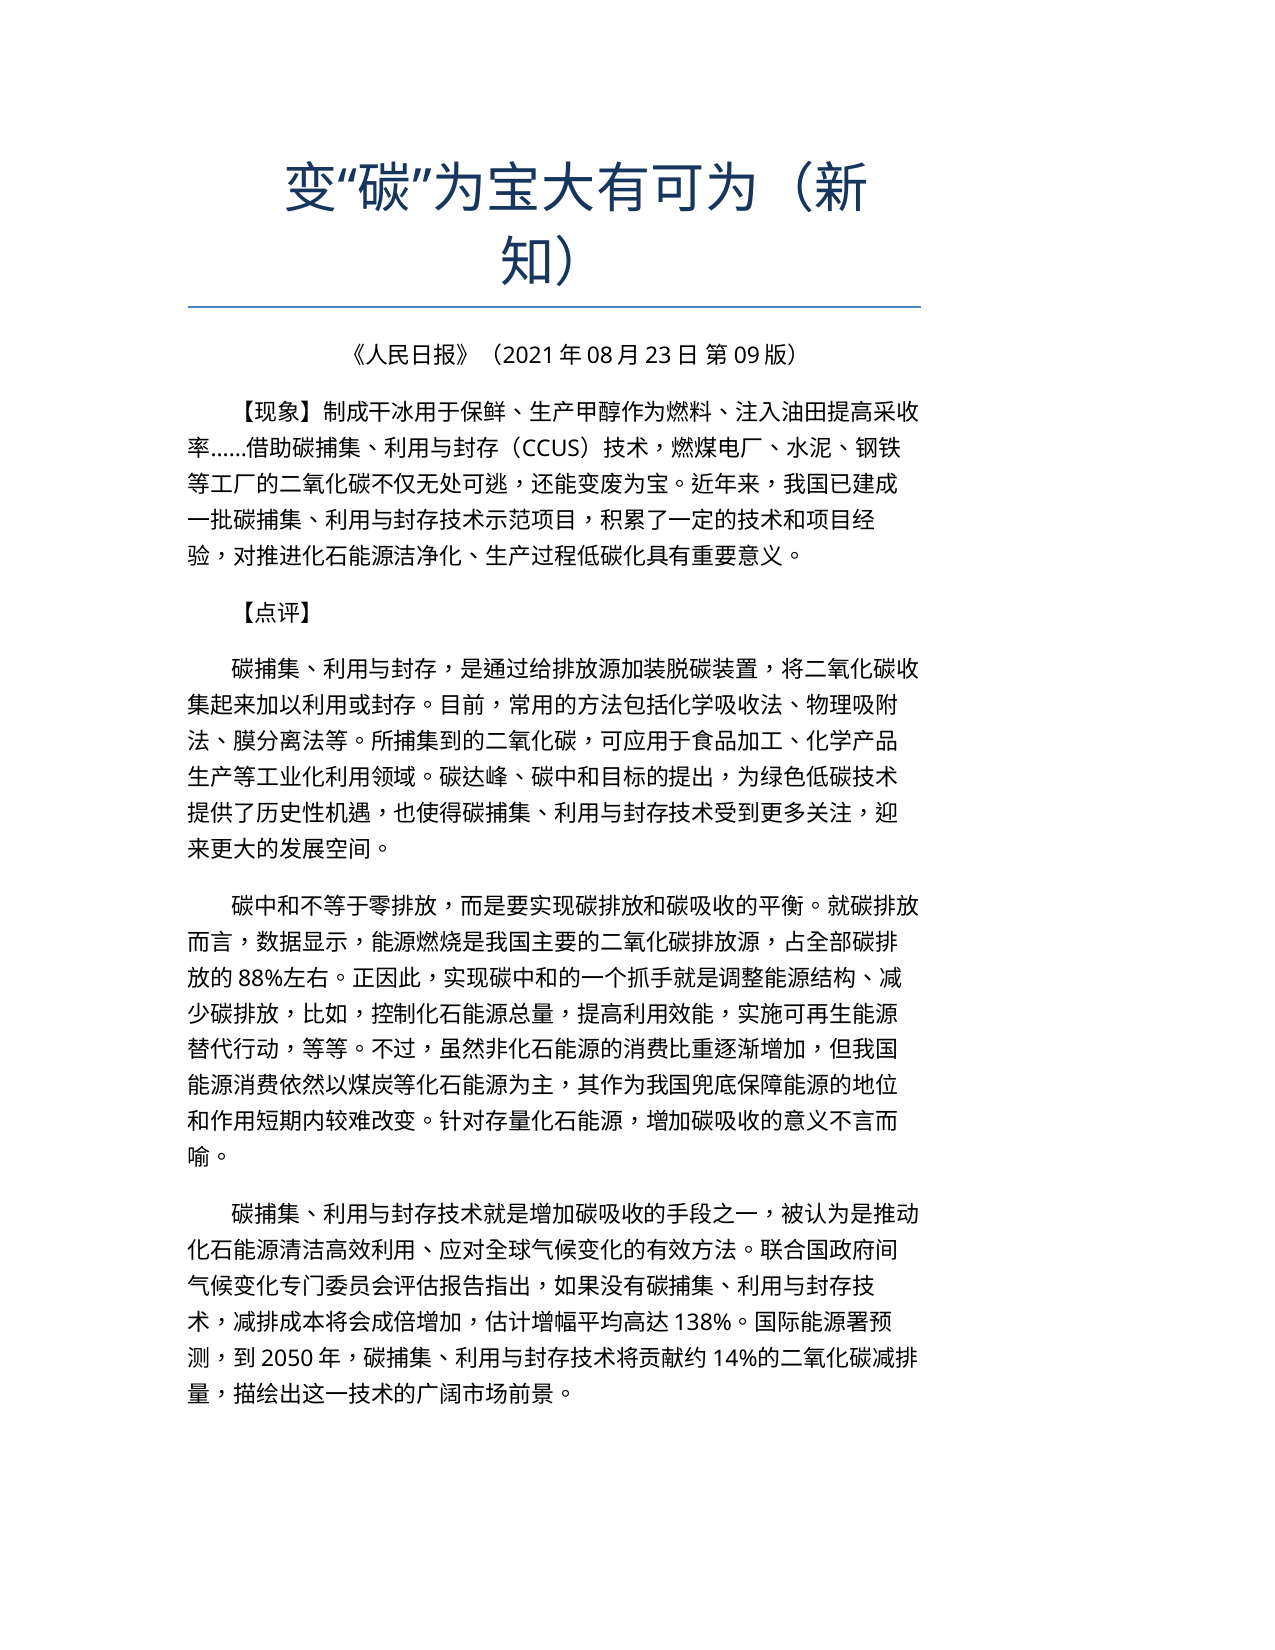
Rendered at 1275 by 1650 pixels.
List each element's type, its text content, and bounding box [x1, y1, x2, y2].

text 【点评】 [187, 596, 921, 628]
text 【现象】制成干冰用于保鲜、生产甲醇作为燃料、注入油田提高采收率……借助碳捕集、利用与封存（CCUS）技术，燃煤电厂、水泥、钢铁等工厂的二氧化碳不仅无处可逃，还能变废为宝。近年来，我国已建成一批碳捕集、利用与封存技术示范项目，积累了一定的技术和项目经验，对推进化石能源洁净化、生产过程低碳化具有重要意义。 [187, 396, 921, 571]
text 碳中和不等于零排放，而是要实现碳排放和碳吸收的平衡。就碳排放而言，数据显示，能源燃烧是我国主要的二氧化碳排放源，占全部碳排放的88%左右。正因此，实现碳中和的一个抓手就是调整能源结构、减少碳排放，比如，控制化石能源总量，提高利用效能，实施可再生能源替代行动，等等。不过，虽然非化石能源的消费比重逐渐增加，但我国能源消费依然以煤炭等化石能源为主，其作为我国兜底保障能源的地位和作用短期内较难改变。针对存量化石能源，增加碳吸收的意义不言而喻。 [187, 890, 921, 1172]
text 碳捕集、利用与封存技术就是增加碳吸收的手段之一，被认为是推动化石能源清洁高效利用、应对全球气候变化的有效方法。联合国政府间气候变化专门委员会评估报告指出，如果没有碳捕集、利用与封存技术，减排成本将会成倍增加，估计增幅平均高达138%。国际能源署预测，到2050年，碳捕集、利用与封存技术将贡献约14%的二氧化碳减排量，描绘出这一技术的广阔市场前景。 [187, 1198, 921, 1409]
title 变“碳”为宝大有可为（新知） [187, 150, 921, 308]
text 《人民日报》（2021年08月23日 第 09版） [187, 339, 921, 370]
text 碳捕集、利用与封存，是通过给排放源加装脱碳装置，将二氧化碳收集起来加以利用或封存。目前，常用的方法包括化学吸收法、物理吸附法、膜分离法等。所捕集到的二氧化碳，可应用于食品加工、化学产品生产等工业化利用领域。碳达峰、碳中和目标的提出，为绿色低碳技术提供了历史性机遇，也使得碳捕集、利用与封存技术受到更多关注，迎来更大的发展空间。 [187, 653, 921, 864]
